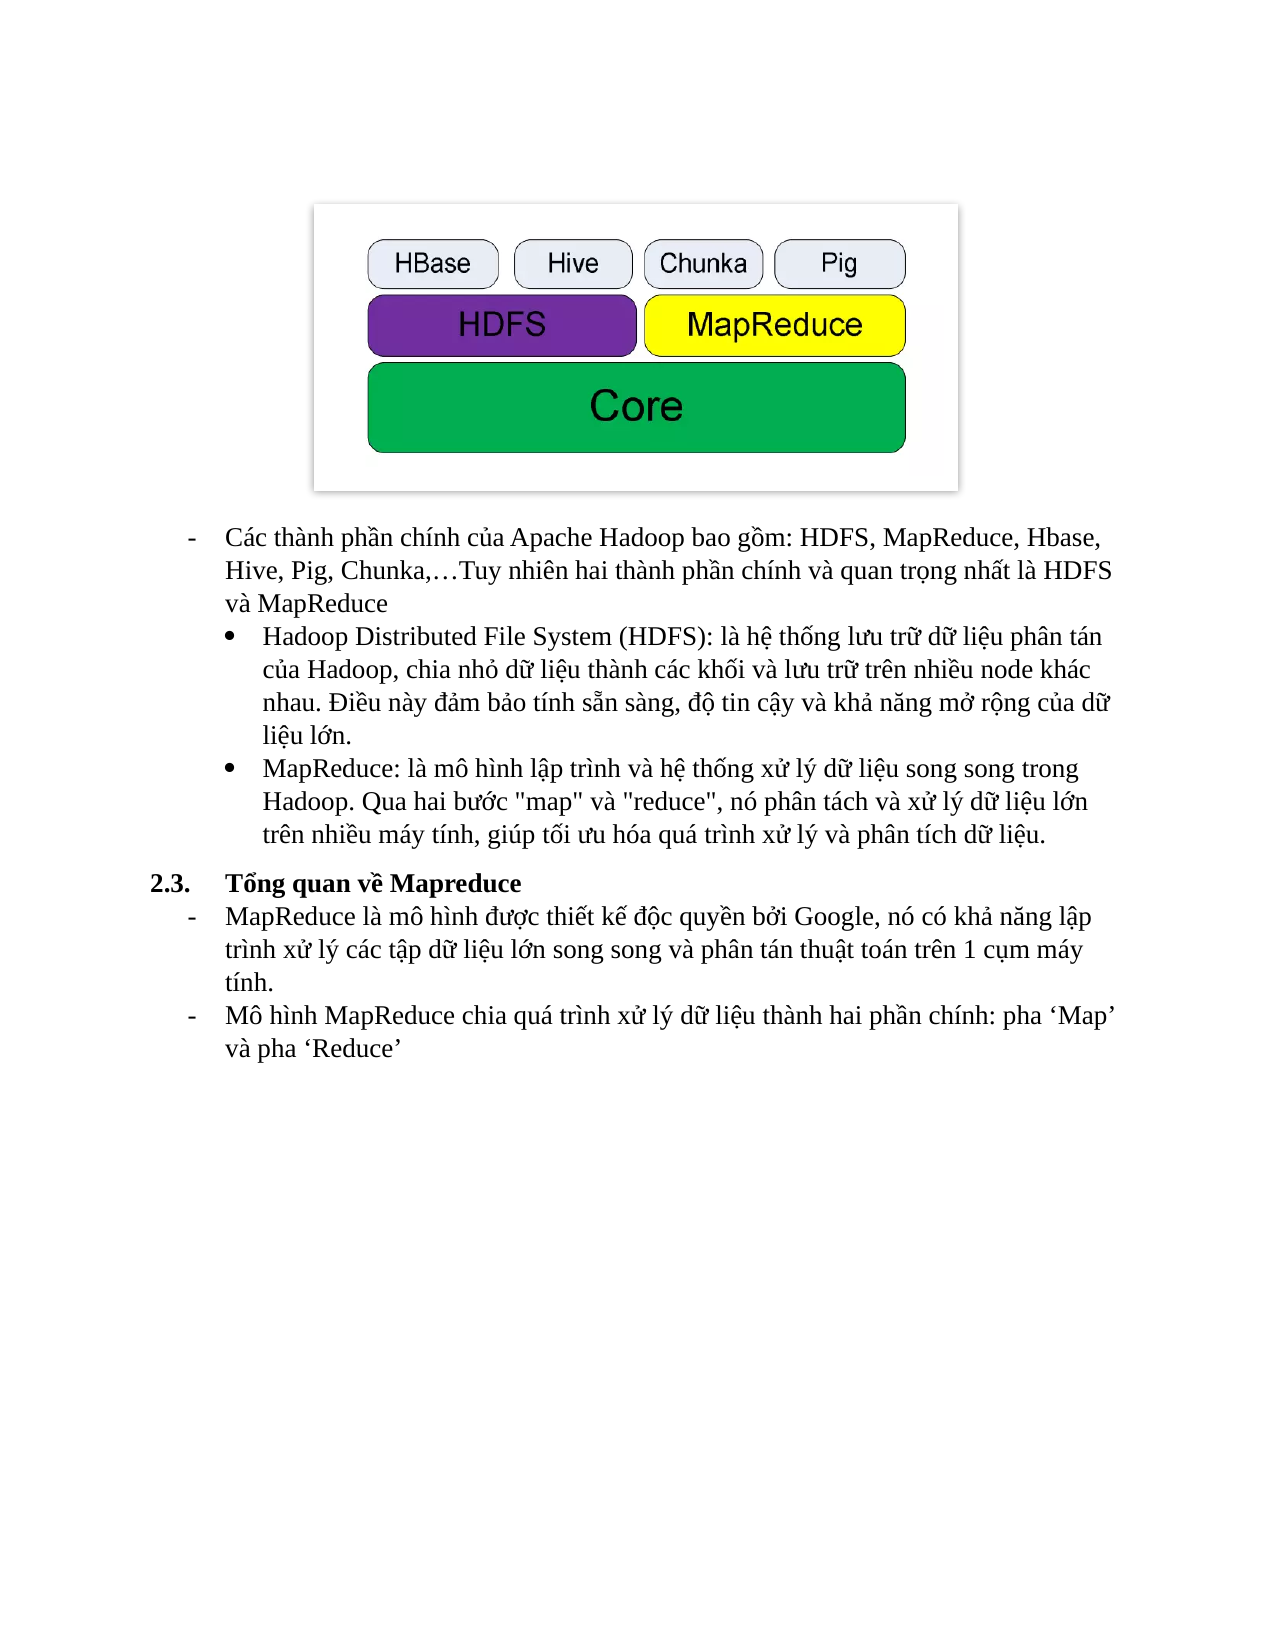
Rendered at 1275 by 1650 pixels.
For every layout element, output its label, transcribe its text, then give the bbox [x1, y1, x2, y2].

list Mô hình MapReduce chia quá trình xử lý dữ liệu thành hai phần chính: pha ‘Map’ và pha ‘Reduce’ [187, 999, 1125, 1063]
subtitle 2.3. Tổng quan về Mapreduce [150, 867, 1125, 898]
list MapReduce là mô hình được thiết kế độc quyền bởi Google, nó có khả năng lập trình xử lý các tập dữ liệu lớn song song và phân tán thuật toán trên 1 cụm máy tính. [187, 900, 1125, 997]
picture [328, 218, 944, 476]
list Hadoop Distributed File System (HDFS): là hệ thống lưu trữ dữ liệu phân tán của Hadoop, chia nhỏ dữ liệu thành các khối và lưu trữ trên nhiều node khác nhau. Điều này đảm bảo tính sẵn sàng, độ tin cậy và khả năng mở rộng của dữ liệu lớn. [225, 620, 1125, 750]
list Các thành phần chính của Apache Hadoop bao gồm: HDFS, MapReduce, Hbase, Hive, Pig, Chunka,…Tuy nhiên hai thành phần chính và quan trọng nhất là HDFS và MapReduce [187, 521, 1125, 618]
list MapReduce: là mô hình lập trình và hệ thống xử lý dữ liệu song song trong Hadoop. Qua hai bước "map" và "reduce", nó phân tách và xử lý dữ liệu lớn trên nhiều máy tính, giúp tối ưu hóa quá trình xử lý và phân tích dữ liệu. [225, 752, 1125, 849]
